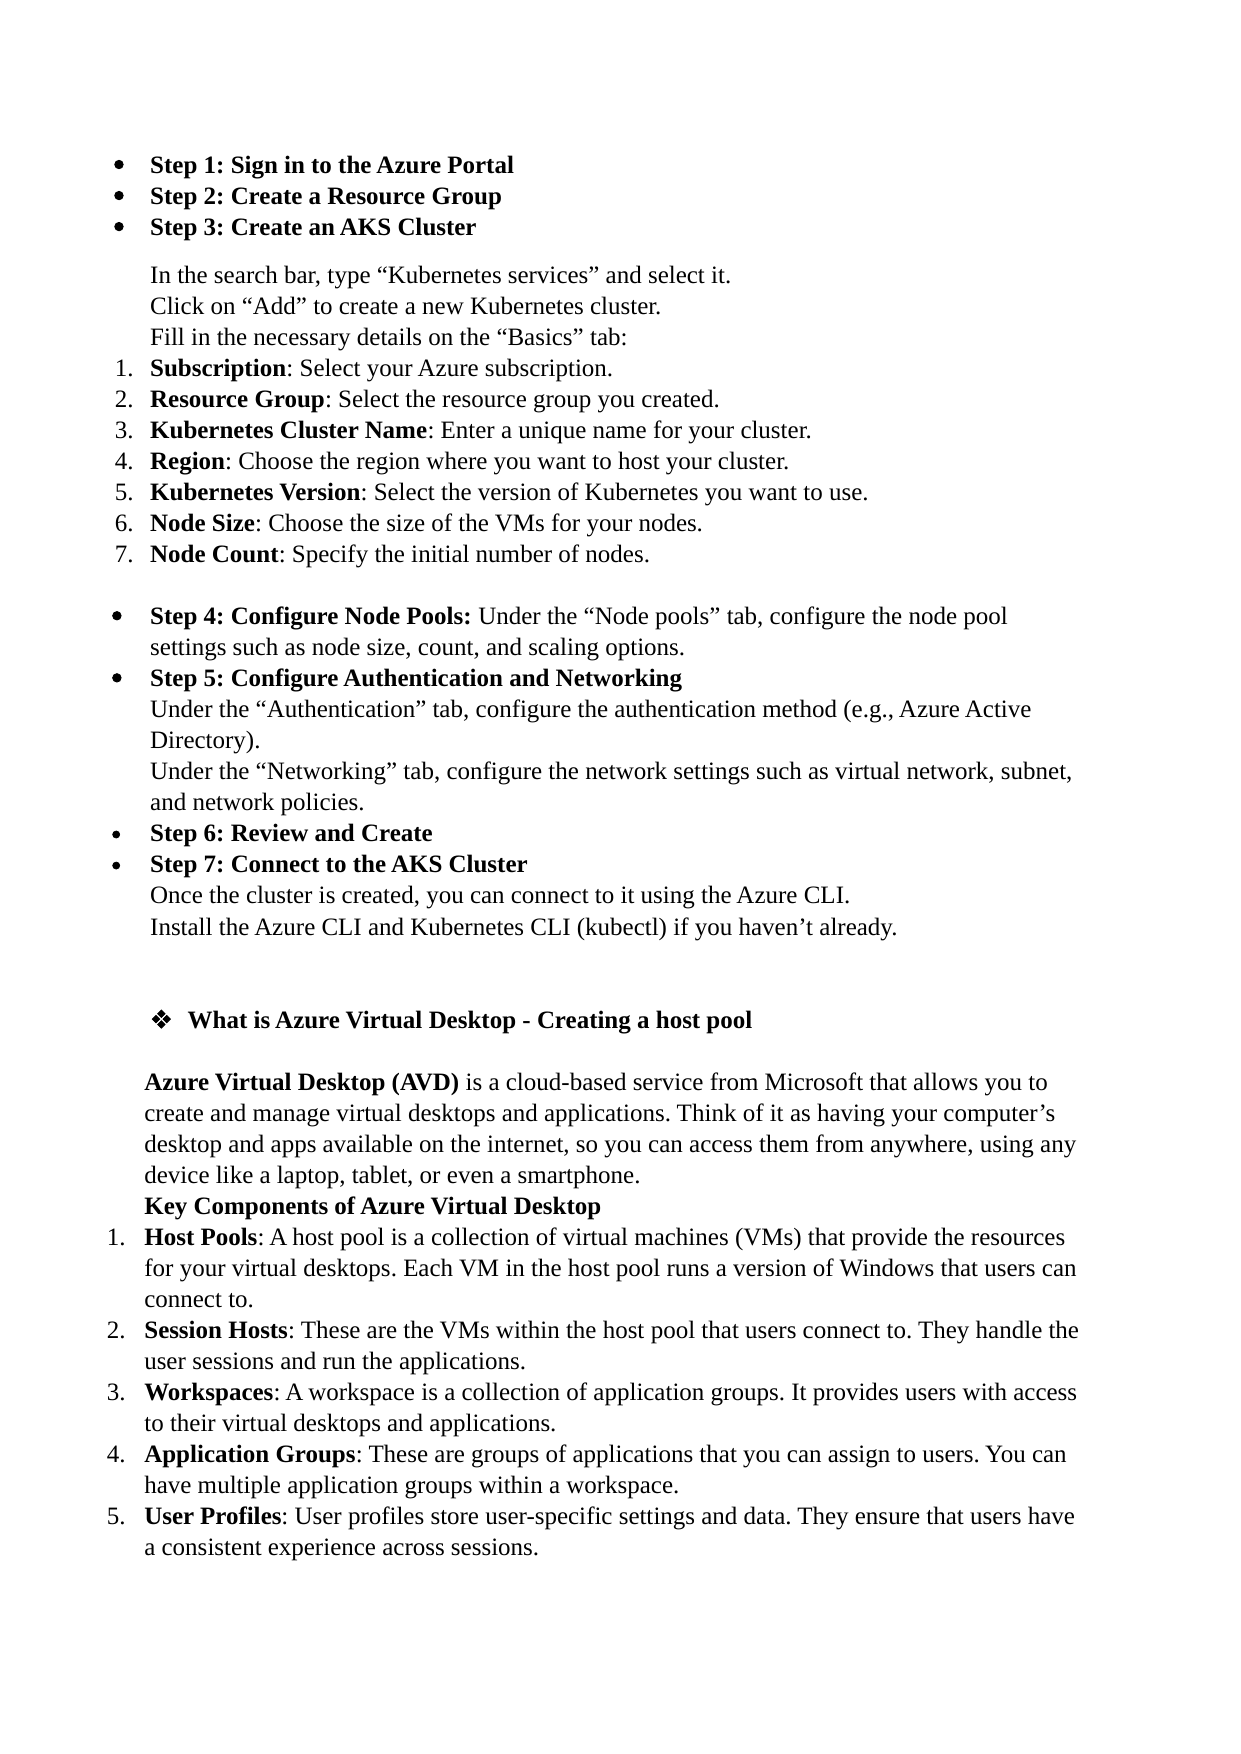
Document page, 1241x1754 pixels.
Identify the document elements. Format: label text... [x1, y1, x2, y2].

text Azure Virtual Desktop (AVD) is a cloud-based service from Microsoft that allows you to create and manage virtual desktops and applications. Think of it as having your computer’s desktop and apps available on the internet, so you can access them from anywhere, using any device like a laptop, tablet, or even a smartphone. [144, 1067, 1090, 1189]
text Fill in the necessary details on the “Basics” tab: [150, 322, 1090, 351]
text Key Components of Azure Virtual Desktop [144, 1191, 1090, 1220]
list Step 5: Configure Authentication and Networking [112, 663, 1090, 692]
list Node Size: Choose the size of the VMs for your nodes. [114, 508, 1090, 537]
list Step 1: Sign in to the Azure Portal [114, 150, 1090, 179]
list Session Hosts: These are the VMs within the host pool that users connect to. They handle the user sessions and run the applications. [107, 1315, 1090, 1375]
list Step 6: Review and Create [112, 818, 1090, 847]
list Step 2: Create a Resource Group [114, 181, 1090, 210]
list Host Pools: A host pool is a collection of virtual machines (VMs) that provide the resources for your virtual desktops. Each VM in the host pool runs a version of Windows that users can connect to. [107, 1222, 1090, 1313]
list Step 3: Create an AKS Cluster [114, 212, 1090, 241]
list User Profiles: User profiles store user-specific settings and data. They ensure that users have a consistent experience across sessions. [107, 1501, 1090, 1561]
list Step 4: Configure Node Pools: Under the “Node pools” tab, configure the node pool settings such as node size, count, and scaling options. [112, 601, 1090, 661]
list Under the “Networking” tab, configure the network settings such as virtual network, subnet, and network policies. [150, 756, 1090, 816]
text Install the Azure CLI and Kubernetes CLI (kubectl) if you haven’t already. [150, 912, 1090, 940]
text Click on “Add” to create a new Kubernetes cluster. [150, 291, 1090, 319]
text In the search bar, type “Kubernetes services” and select it. [150, 260, 1090, 288]
list Subscription: Select your Azure subscription. [114, 353, 1090, 382]
list Node Count: Specify the initial number of nodes. [114, 539, 1090, 568]
list Region: Choose the region where you want to host your cluster. [114, 446, 1090, 475]
list What is Azure Virtual Desktop - Creating a host pool [150, 1005, 1090, 1033]
list Resource Group: Select the resource group you created. [114, 384, 1090, 413]
list Kubernetes Cluster Name: Enter a unique name for your cluster. [114, 415, 1090, 444]
list Workspaces: A workspace is a collection of application groups. It provides users with access to their virtual desktops and applications. [107, 1377, 1090, 1437]
list Application Groups: These are groups of applications that you can assign to users. You can have multiple application groups within a workspace. [107, 1439, 1090, 1499]
list Under the “Authentication” tab, configure the authentication method (e.g., Azure Active Directory). [150, 694, 1090, 754]
list Step 7: Connect to the AKS Cluster [112, 849, 1090, 878]
list Kubernetes Version: Select the version of Kubernetes you want to use. [114, 477, 1090, 506]
text Once the cluster is created, you can connect to it using the Azure CLI. [150, 881, 1090, 909]
